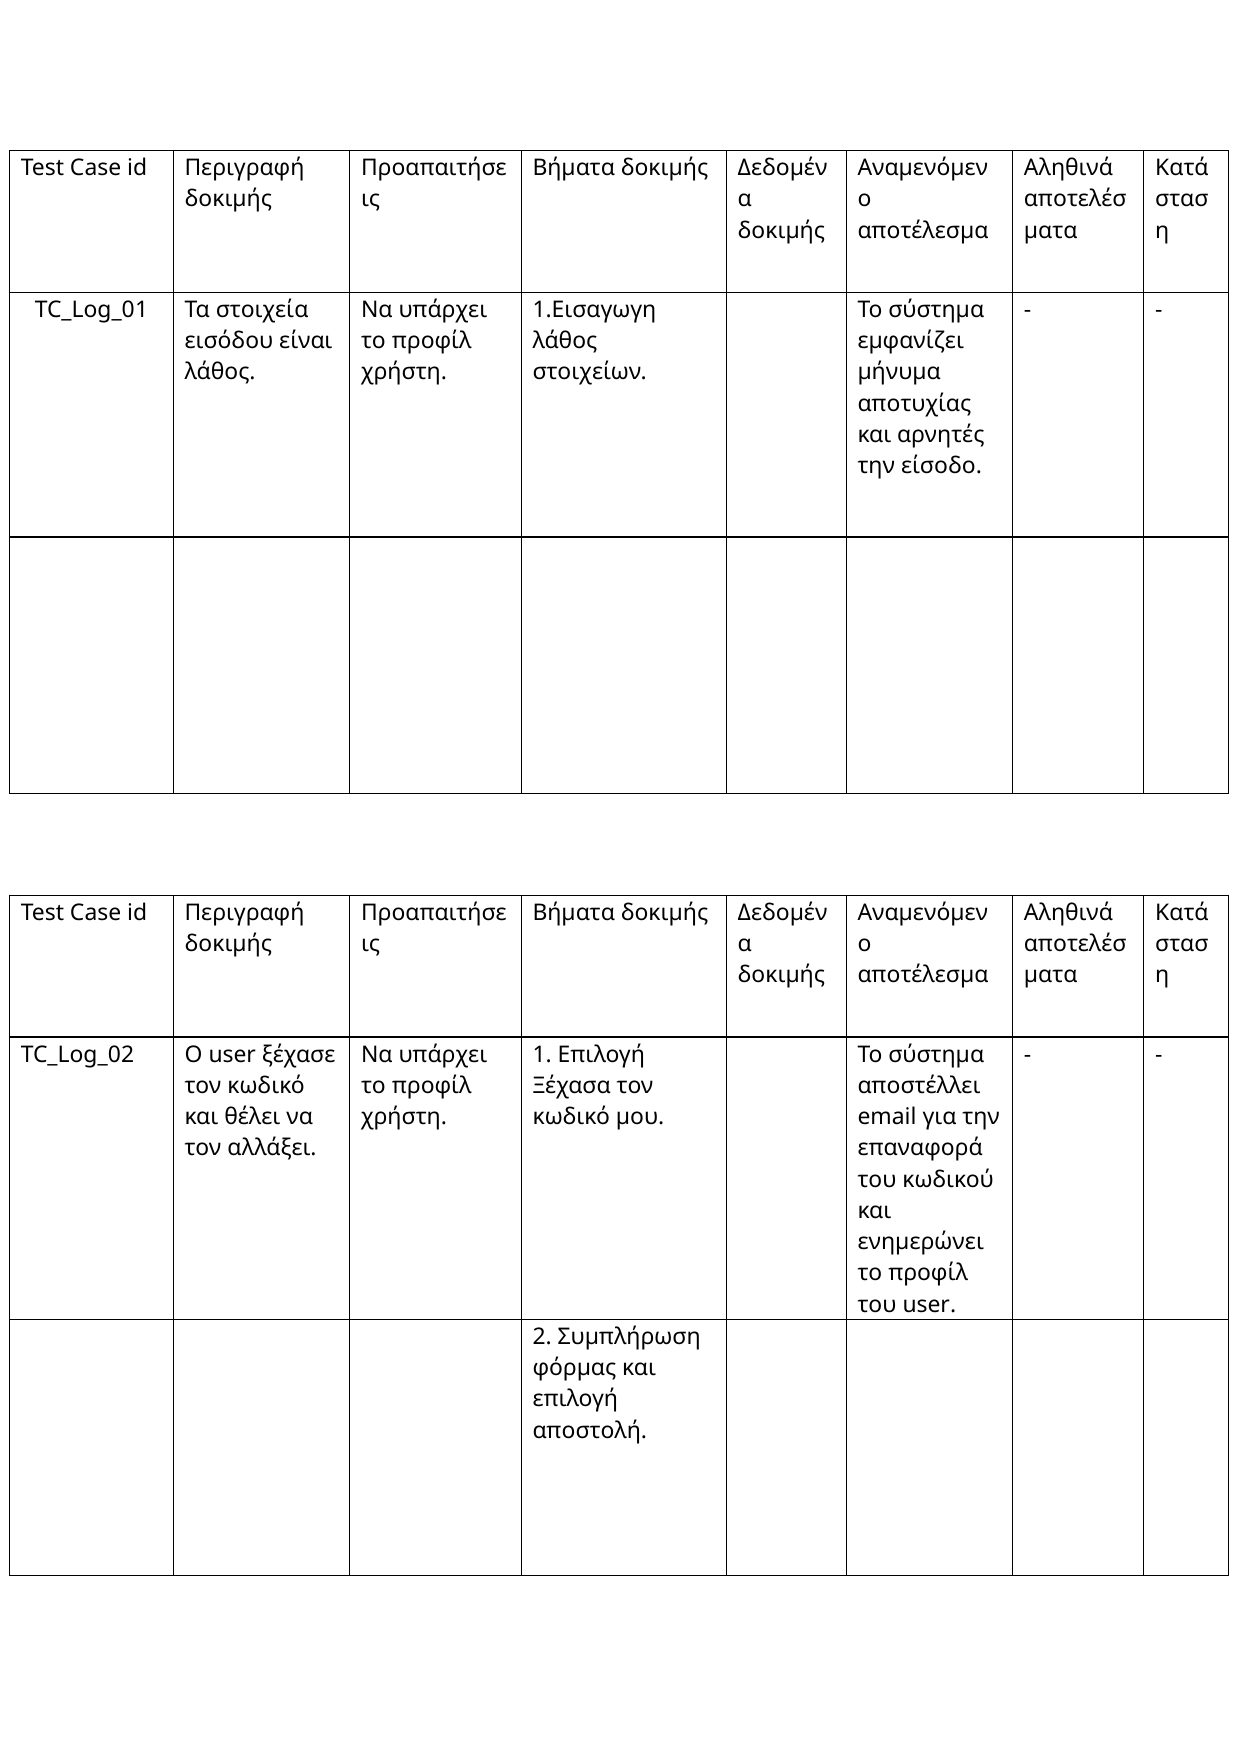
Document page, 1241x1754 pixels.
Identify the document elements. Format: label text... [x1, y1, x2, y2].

table_header Αναμενόμενο αποτέλεσμα [847, 896, 1012, 1036]
table_header Βήματα δοκιμής [522, 896, 726, 1036]
table_cell [847, 538, 1012, 793]
table_header Περιγραφή δοκιμής [174, 151, 349, 292]
table_cell Το σύστημα αποστέλλει email για την επαναφορά του κωδικού και ενημερώνει το προφίλ του user. [847, 1038, 1012, 1319]
table_cell [1144, 538, 1228, 793]
table_cell Το σύστημα εμφανίζει μήνυμα αποτυχίας και αρνητές την είσοδο. [847, 293, 1012, 536]
table_header Test Case id [10, 896, 173, 1036]
table_cell [350, 1320, 521, 1575]
table_cell Τα στοιχεία εισόδου είναι λάθος. [174, 293, 349, 536]
table_cell [727, 1038, 846, 1319]
table_cell [522, 538, 726, 793]
table_header Βήματα δοκιμής [522, 151, 726, 292]
table_header Κατάσταση [1144, 151, 1228, 292]
table_cell [1013, 1320, 1143, 1575]
table_header Αληθινά αποτελέσματα [1013, 896, 1143, 1036]
table_cell TC_Log_02 [10, 1038, 173, 1319]
table_cell - [1013, 293, 1143, 536]
table_cell [727, 538, 846, 793]
table_header Αληθινά αποτελέσματα [1013, 151, 1143, 292]
table_cell [1013, 538, 1143, 793]
table_cell TC_Log_01 [10, 293, 173, 536]
table_cell [174, 1320, 349, 1575]
table_cell [727, 293, 846, 536]
table_header Test Case id [10, 151, 173, 292]
table_cell [10, 538, 173, 793]
table_header Περιγραφή δοκιμής [174, 896, 349, 1036]
table_header Προαπαιτήσεις [350, 151, 521, 292]
table_cell Ο user ξέχασε τον κωδικό και θέλει να τον αλλάξει. [174, 1038, 349, 1319]
table_cell 1.Εισαγωγη λάθος στοιχείων. [522, 293, 726, 536]
table_header Δεδομένα δοκιμής [727, 896, 846, 1036]
table_header Αναμενόμενο αποτέλεσμα [847, 151, 1012, 292]
table_cell [847, 1320, 1012, 1575]
table_cell - [1144, 1038, 1228, 1319]
table_cell 1. Επιλογή Ξέχασα τον κωδικό μου. [522, 1038, 726, 1319]
table_cell - [1144, 293, 1228, 536]
table_cell - [1013, 1038, 1143, 1319]
table_header Κατάσταση [1144, 896, 1228, 1036]
table_cell [174, 538, 349, 793]
table_cell Να υπάρχει το προφίλ χρήστη. [350, 1038, 521, 1319]
table_cell [1144, 1320, 1228, 1575]
table_cell [10, 1320, 173, 1575]
table_cell [727, 1320, 846, 1575]
table_cell Να υπάρχει το προφίλ χρήστη. [350, 293, 521, 536]
table_header Προαπαιτήσεις [350, 896, 521, 1036]
table_cell 2. Συμπλήρωση φόρμας και επιλογή αποστολή. [522, 1320, 726, 1575]
table_header Δεδομένα δοκιμής [727, 151, 846, 292]
table_cell [350, 538, 521, 793]
